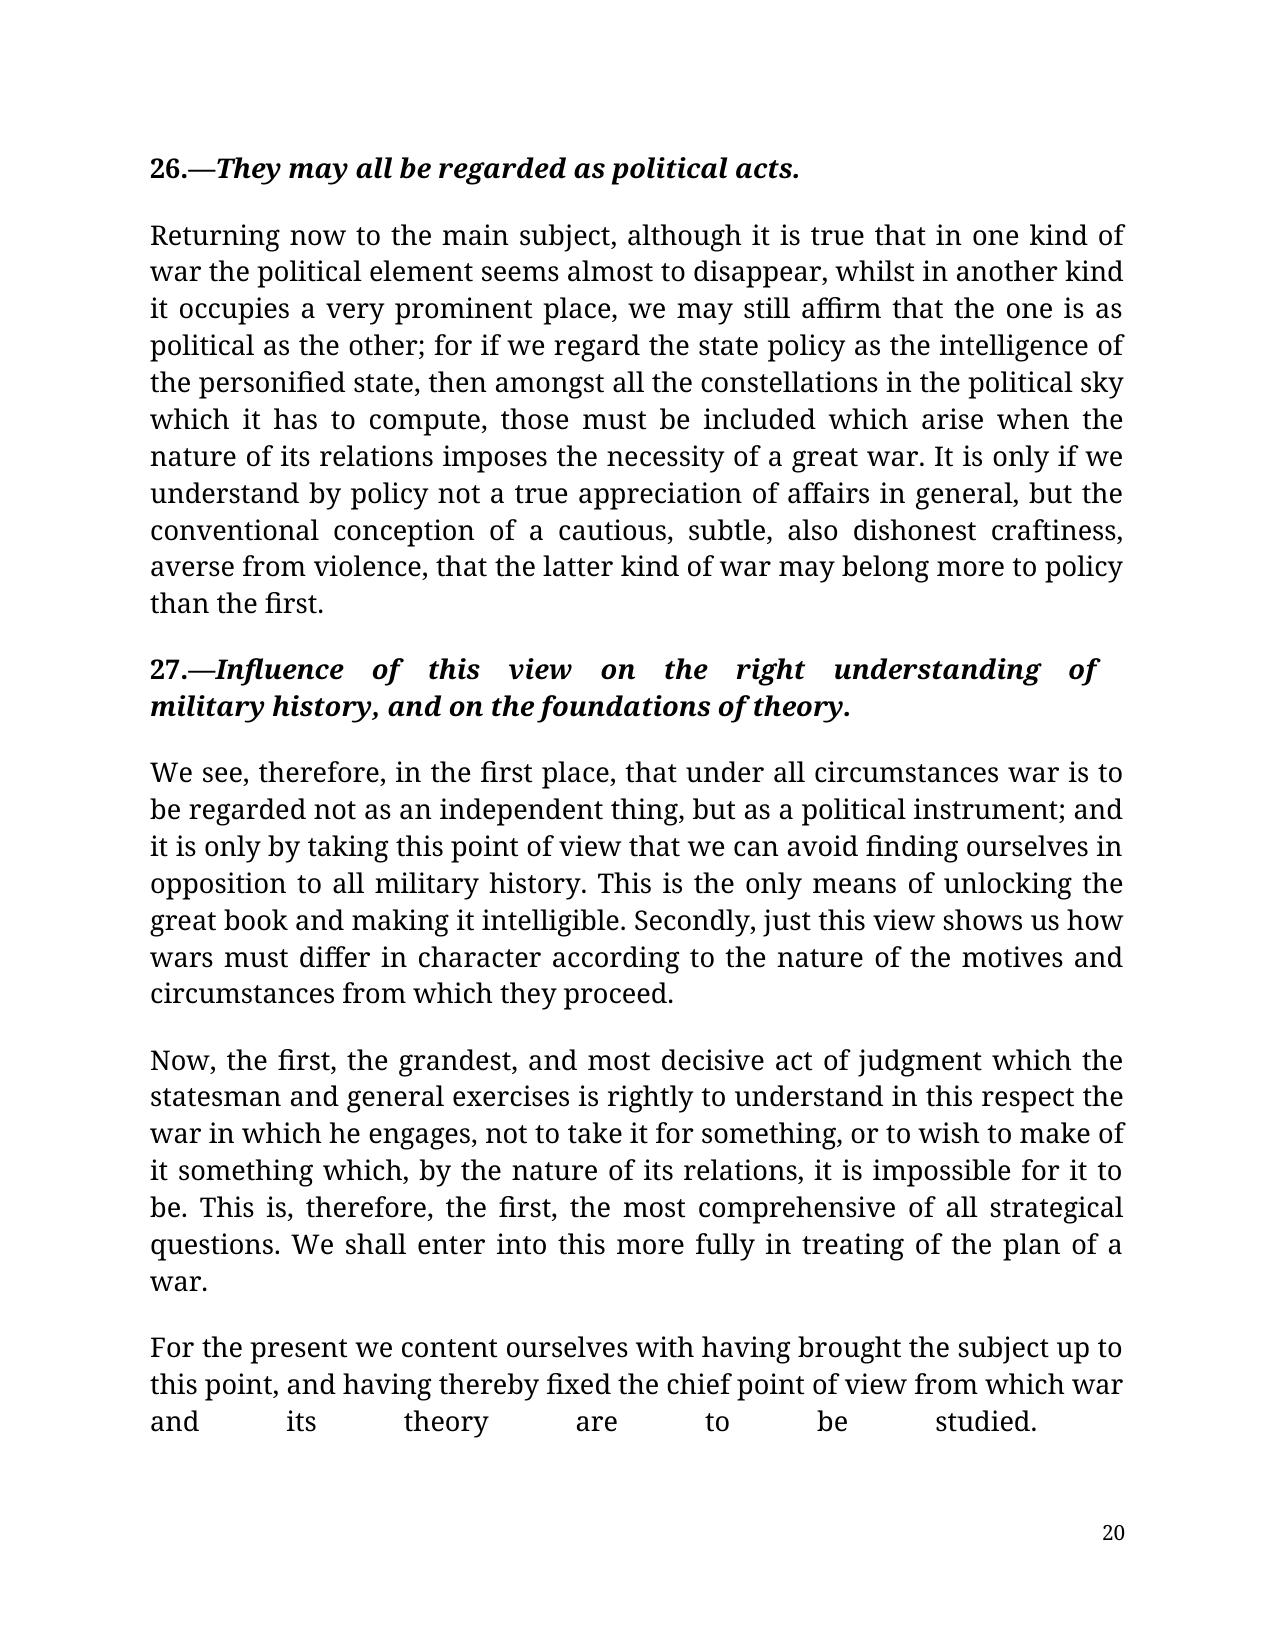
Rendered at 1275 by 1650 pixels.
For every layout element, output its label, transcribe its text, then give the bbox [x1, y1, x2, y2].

text 26.—They may all be regarded as political acts. [150, 150, 1125, 187]
text 27.—Influence of this view on the right understanding of military history, and on the foundations of theory. [150, 651, 1125, 724]
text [150, 1328, 1125, 1439]
text We see, therefore, in the first place, that under all circumstances war is to be regarded not as an independent thing, but as a political instrument; and it is only by taking this point of view that we can avoid finding ourselves in opposition to all military history. This is the only means of unlocking the great book and making it intelligible. Secondly, just this view shows us how wars must differ in character according to the nature of the motives and circumstances from which they proceed. [150, 754, 1125, 1012]
text Returning now to the main subject, although it is true that in one kind of war the political element seems almost to disappear, whilst in another kind it occupies a very prominent place, we may still affirm that the one is as political as the other; for if we regard the state policy as the intelligence of the personified state, then amongst all the constellations in the political sky which it has to compute, those must be included which arise when the nature of its relations imposes the necessity of a great war. It is only if we understand by policy not a true appreciation of affairs in general, but the conventional conception of a cautious, subtle, also dishonest craftiness, averse from violence, that the latter kind of war may belong more to policy than the first. [150, 216, 1125, 622]
text Now, the first, the grandest, and most decisive act of judgment which the statesman and general exercises is rightly to understand in this respect the war in which he engages, not to take it for something, or to wish to make of it something which, by the nature of its relations, it is impossible for it to be. This is, therefore, the first, the most comprehensive of all strategical questions. We shall enter into this more fully in treating of the plan of a war. [150, 1041, 1125, 1299]
